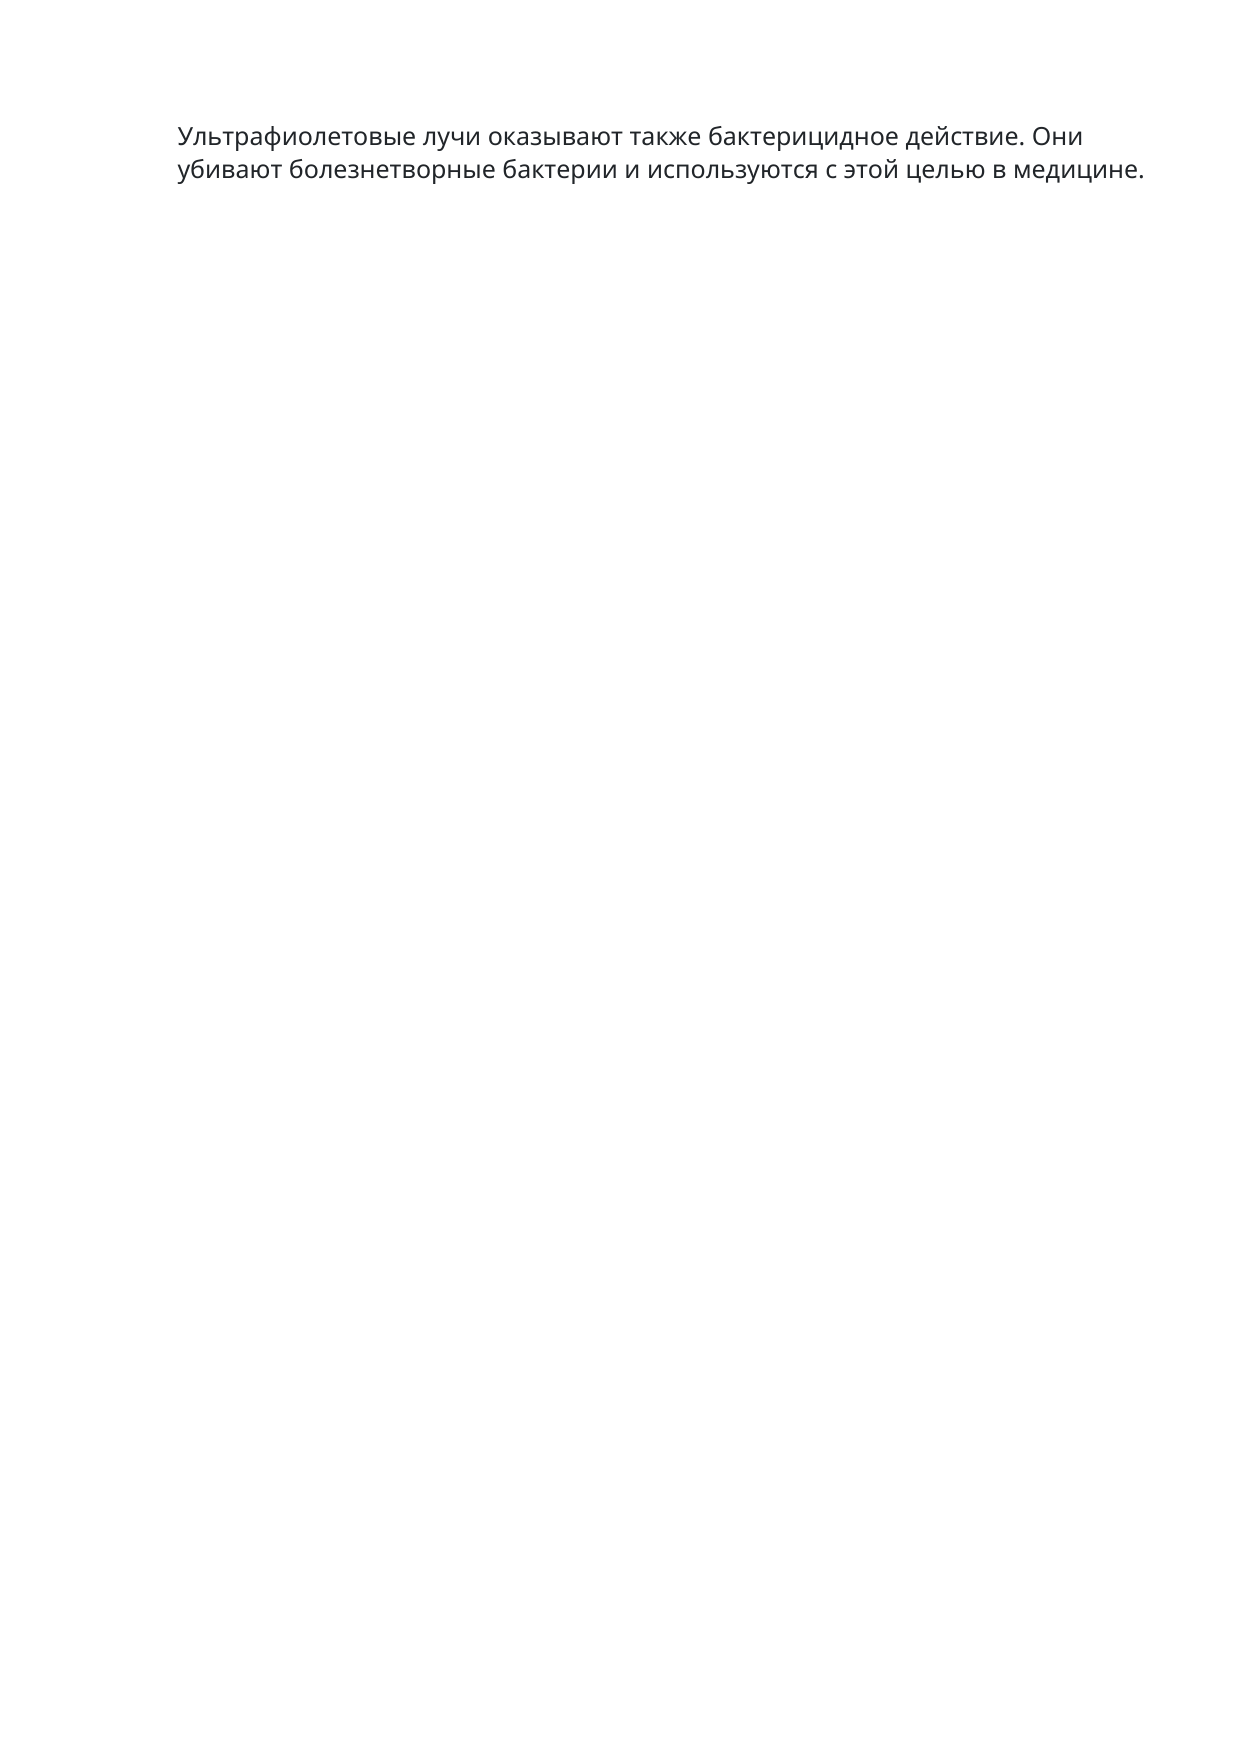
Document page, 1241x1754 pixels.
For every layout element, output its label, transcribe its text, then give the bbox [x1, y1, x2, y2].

text Ультрафиолетовые лучи оказывают также бактерицидное действие. Они убивают болезнетворные бактерии и используются с этой целью в медицине. [177, 118, 1152, 186]
